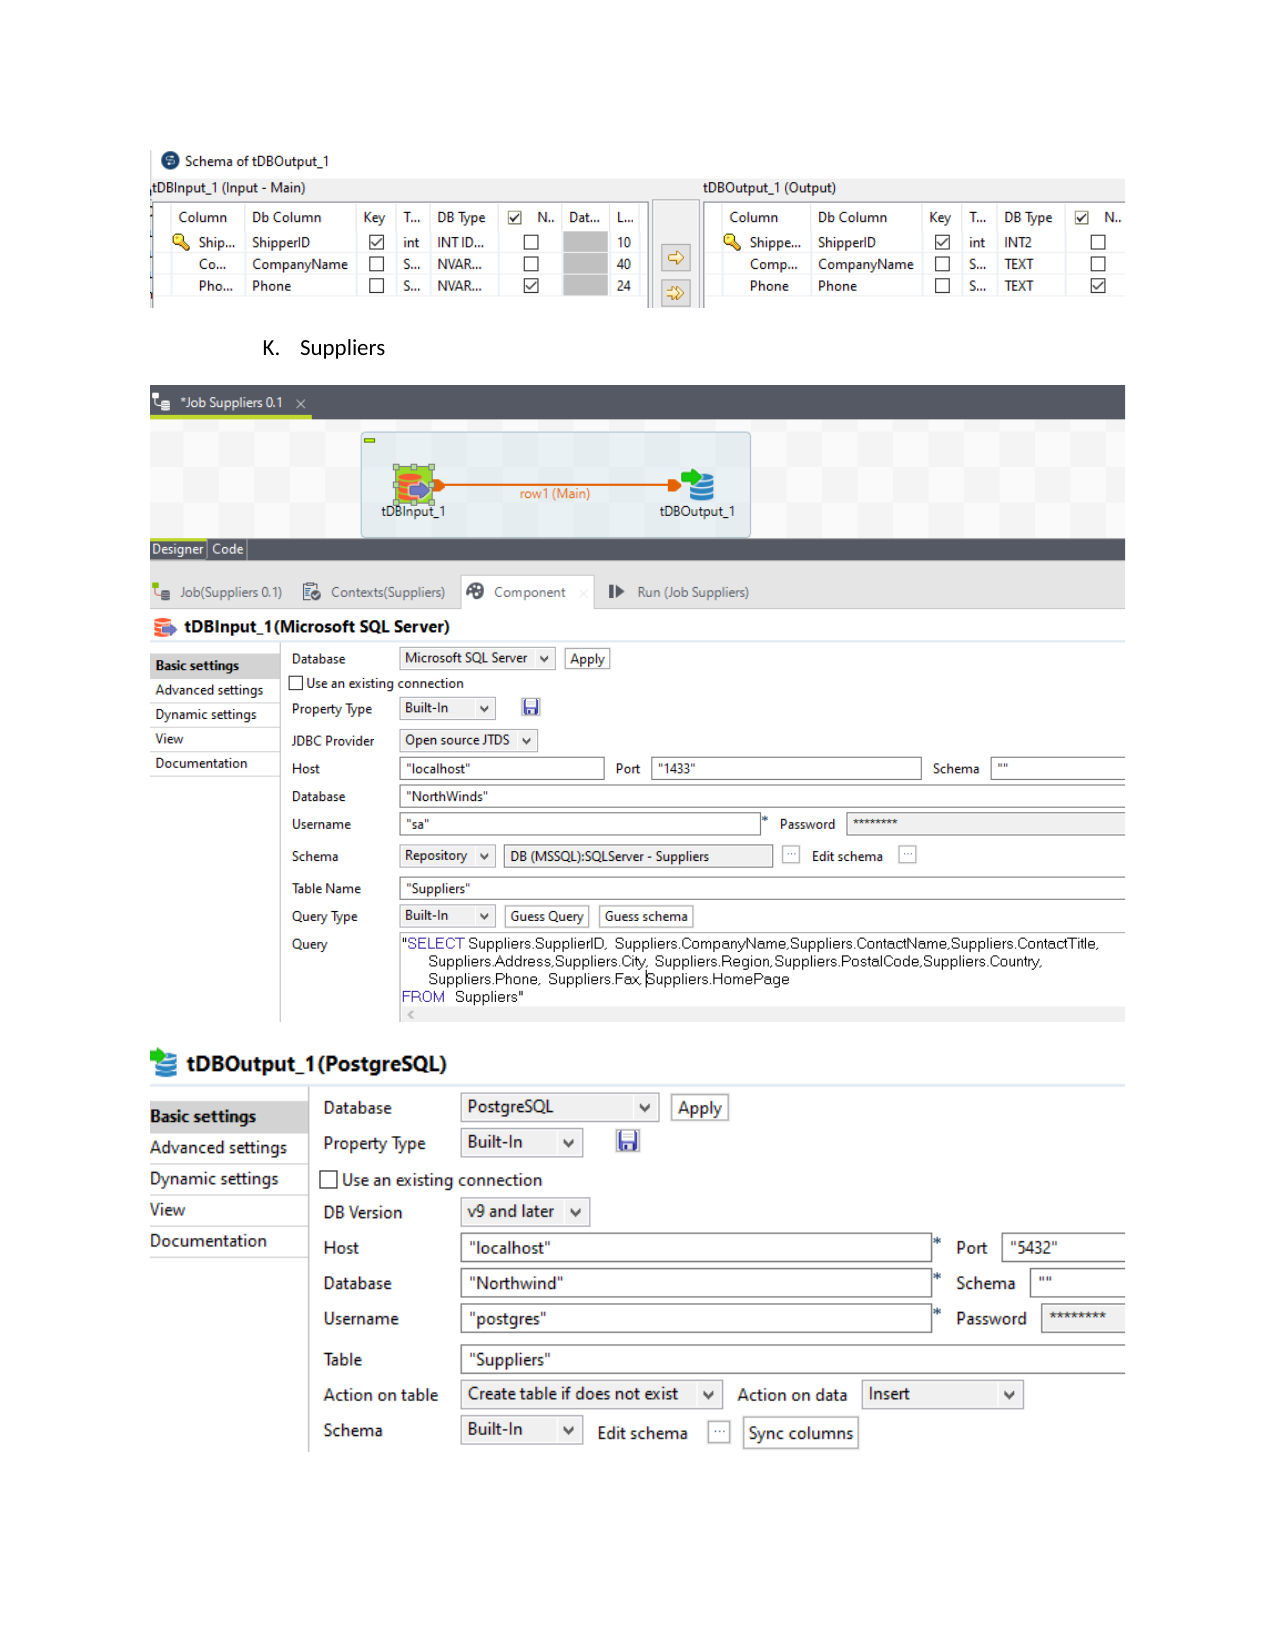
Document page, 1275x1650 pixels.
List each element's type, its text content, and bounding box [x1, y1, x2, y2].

picture [150, 150, 1125, 308]
picture [150, 385, 1125, 1022]
list Suppliers [262, 333, 1125, 361]
picture [150, 1046, 1125, 1452]
